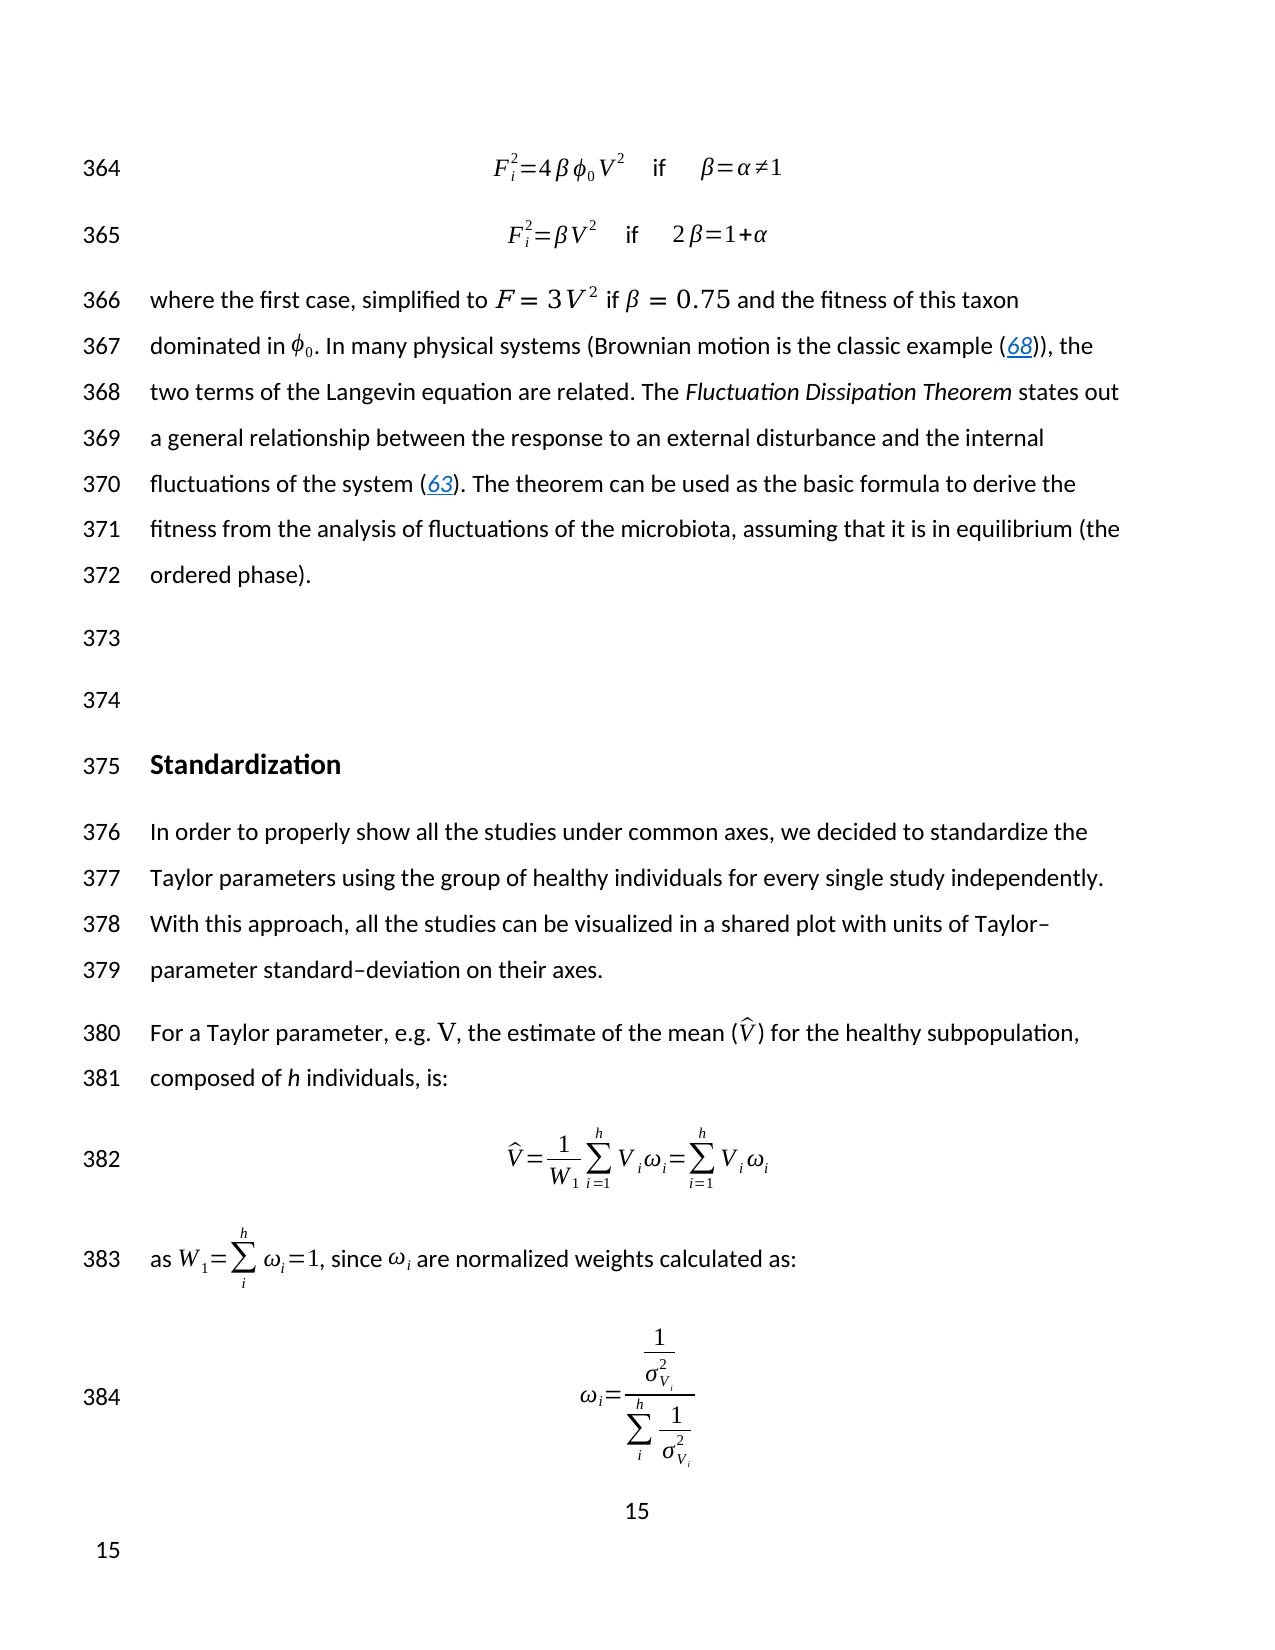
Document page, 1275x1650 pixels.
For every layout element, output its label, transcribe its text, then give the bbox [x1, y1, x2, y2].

text if [150, 217, 1125, 252]
text as , since are normalized weights calculated as: [150, 1225, 1125, 1292]
text where the first case, simplified to F = 3V 2 if = 0.75 and the fitness of this taxon dominated in . In many physical systems (Brownian motion is the classic example (68)), the two terms of the Langevin equation are related. The Fluctuation Dissipation Theorem states out a general relationship between the response to an external disturbance and the internal fluctuations of the system (63). The theorem can be used as the basic formula to derive the fitness from the analysis of fluctuations of the microbiota, assuming that it is in equilibrium (the ordered phase). [150, 283, 1125, 590]
text In order to properly show all the studies under common axes, we decided to standardize the Taylor parameters using the group of healthy individuals for every single study independently. With this approach, all the studies can be visualized in a shared plot with units of Taylor–parameter standard–deviation on their axes. [150, 817, 1125, 984]
text For a Taylor parameter, e.g. V, the estimate of the mean () for the healthy subpopulation, composed of h individuals, is: [150, 1016, 1125, 1093]
text Standardization [150, 746, 1125, 782]
text if [150, 150, 1125, 185]
